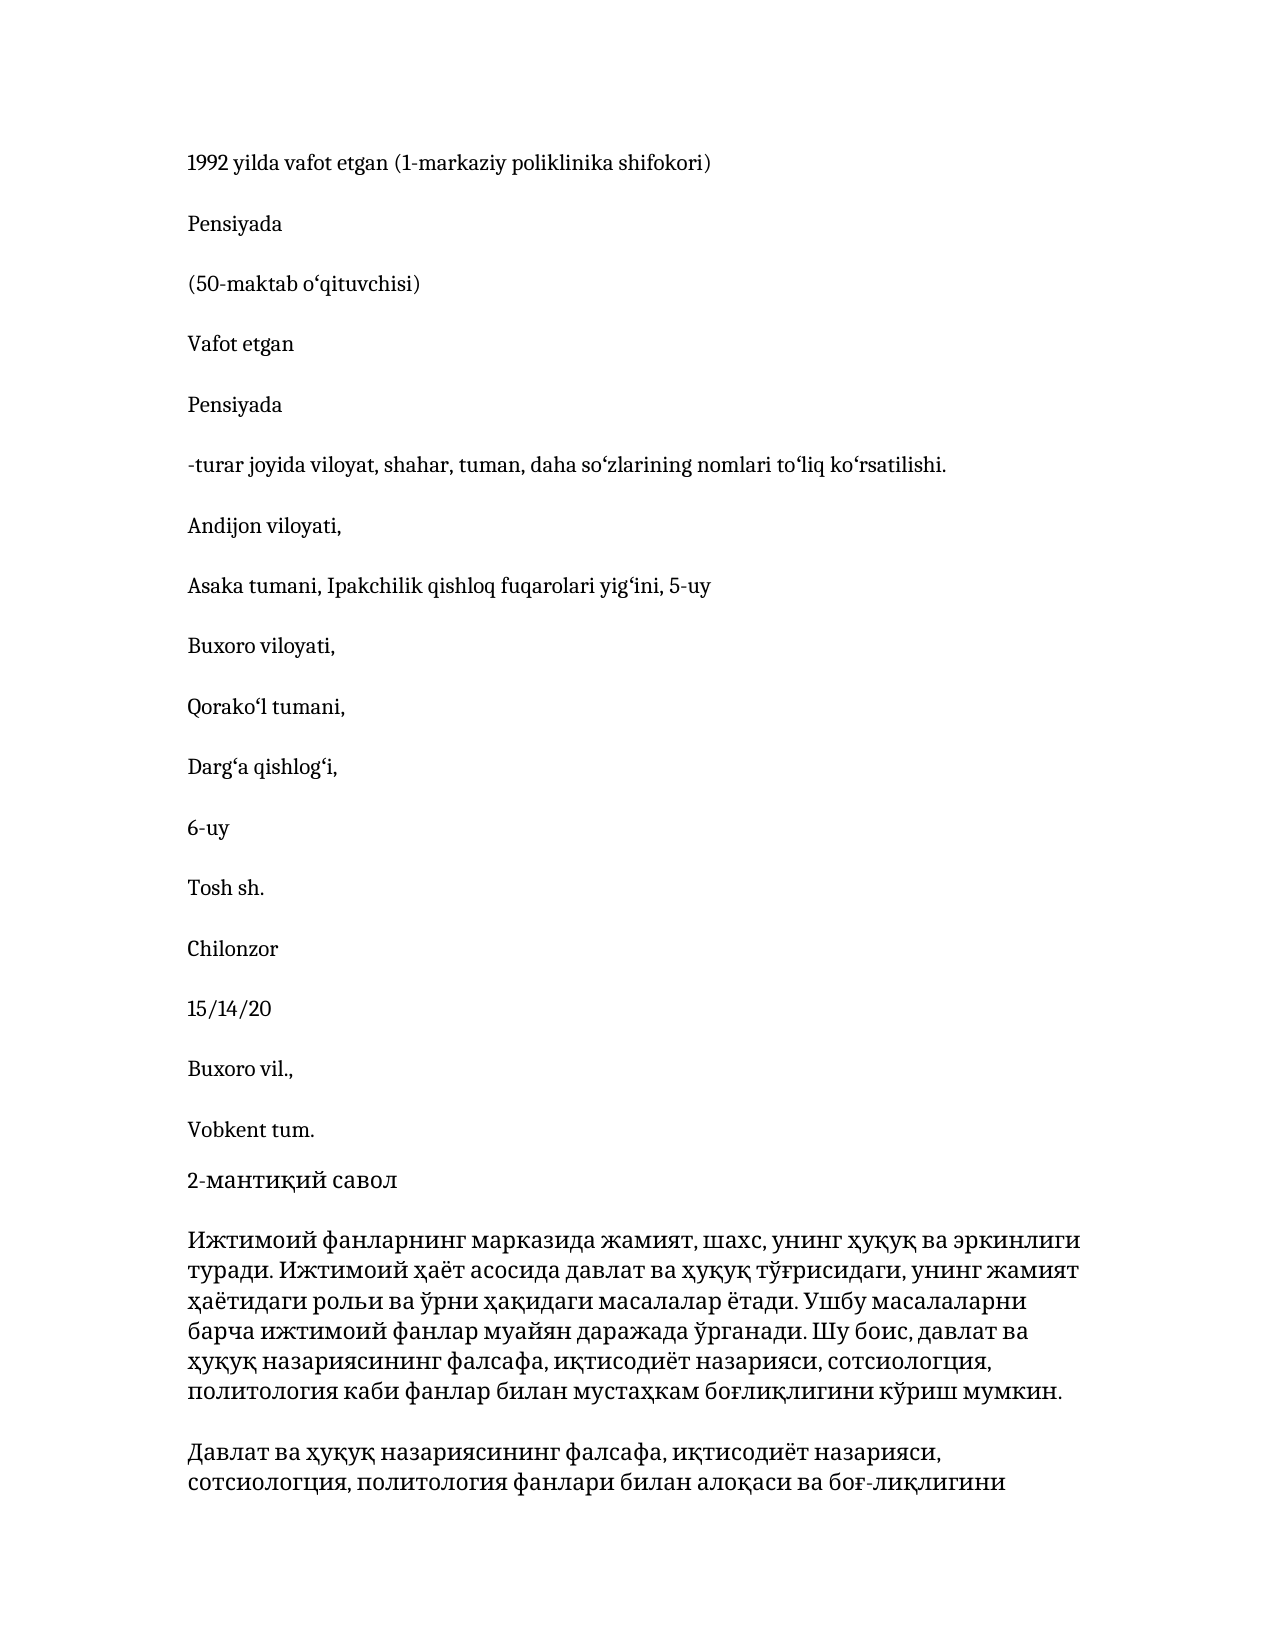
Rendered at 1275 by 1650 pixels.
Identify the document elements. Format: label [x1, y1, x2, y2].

text [187, 150, 1087, 1143]
text [187, 1168, 1087, 1496]
